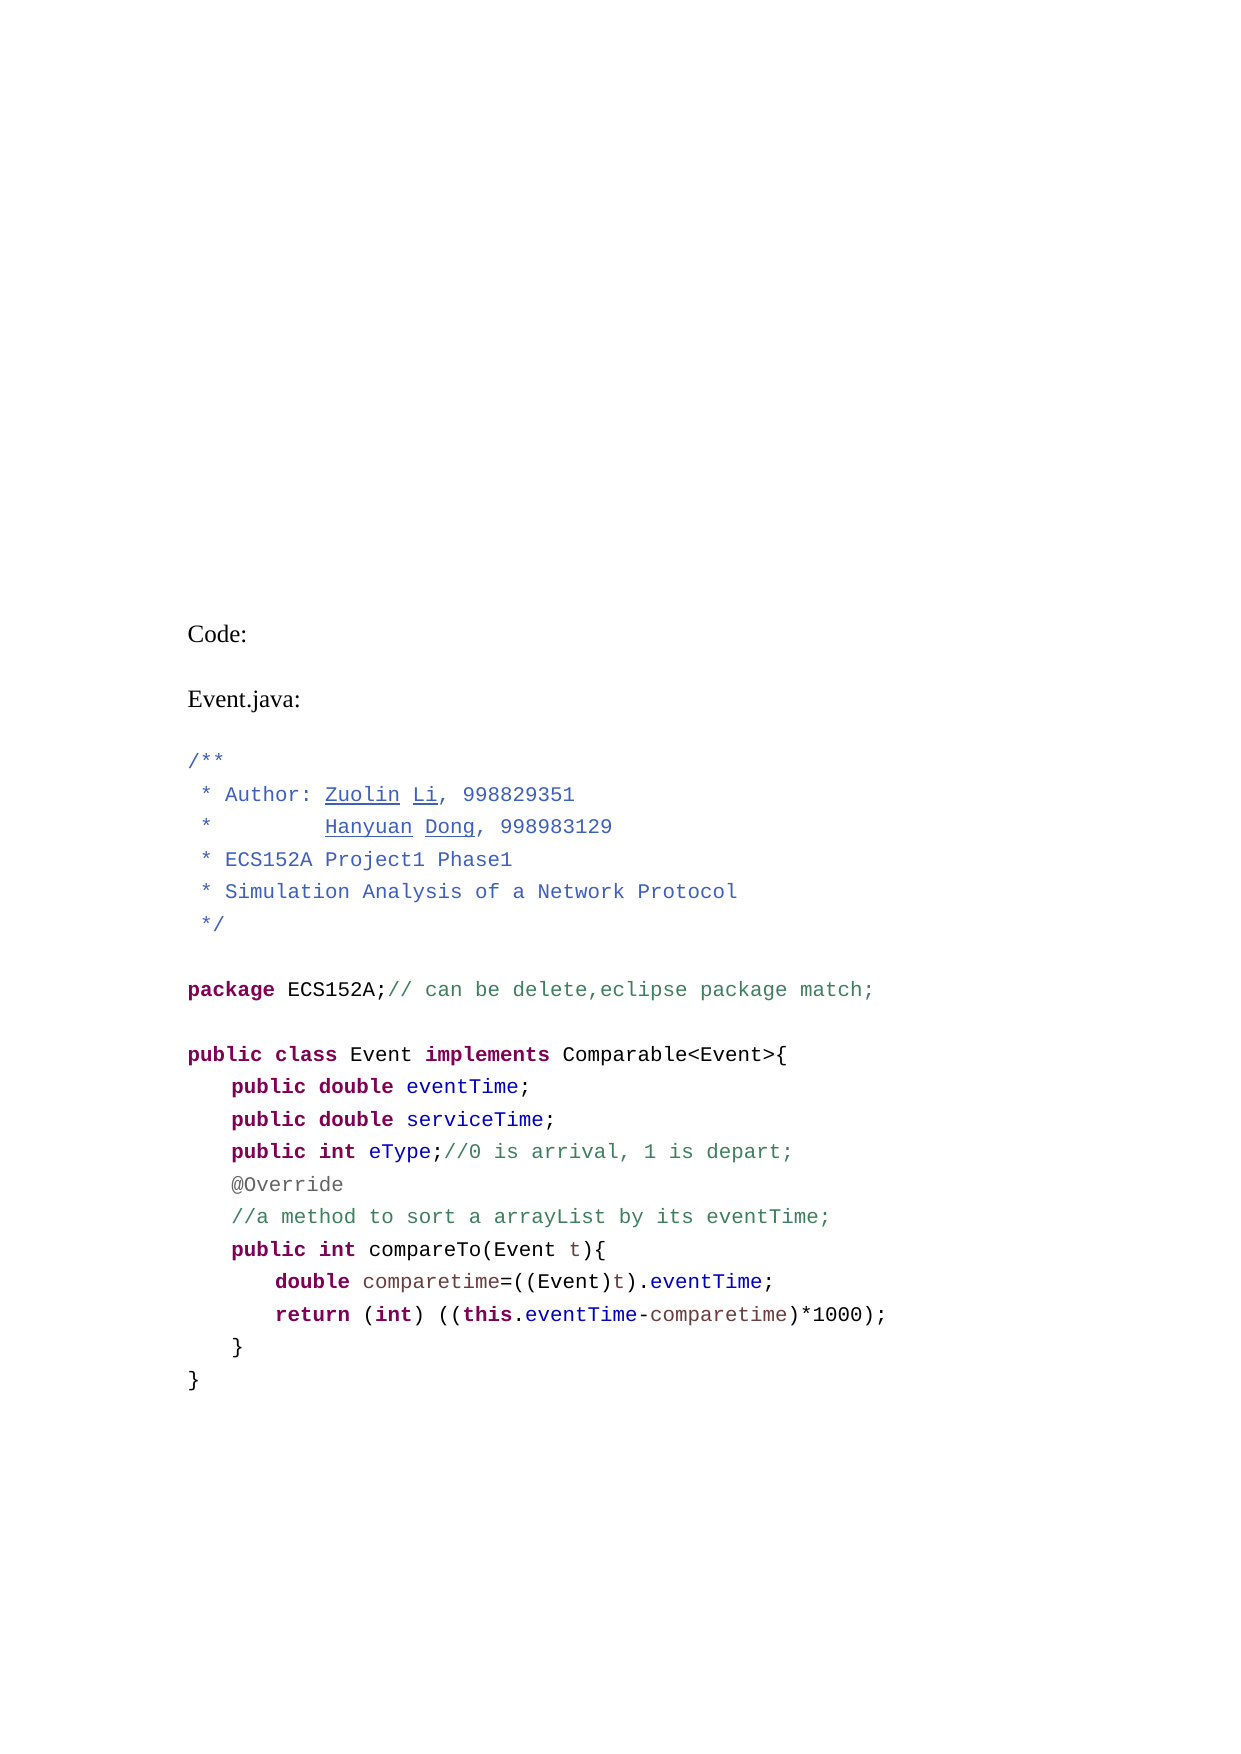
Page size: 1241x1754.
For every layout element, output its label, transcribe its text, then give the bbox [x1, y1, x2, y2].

text public double eventTime; [187, 1072, 1053, 1104]
text public int eType;//0 is arrival, 1 is depart; [187, 1137, 1053, 1169]
text package ECS152A;// can be delete,eclipse package match; [187, 974, 1053, 1007]
text * Hanyuan Dong, 998983129 [187, 812, 1053, 844]
text //a method to sort a arrayList by its eventTime; [187, 1202, 1053, 1234]
text */ [187, 909, 1053, 942]
text public int compareTo(Event t){ [187, 1234, 1053, 1267]
text } [187, 1332, 1053, 1364]
text public double serviceTime; [187, 1104, 1053, 1137]
text Event.java: [187, 682, 1053, 714]
text double comparetime=((Event)t).eventTime; [187, 1267, 1053, 1299]
text @Override [187, 1169, 1053, 1202]
text return (int) ((this.eventTime-comparetime)*1000); [187, 1299, 1053, 1332]
text * Simulation Analysis of a Network Protocol [187, 877, 1053, 909]
text * ECS152A Project1 Phase1 [187, 844, 1053, 877]
text public class Event implements Comparable<Event>{ [187, 1039, 1053, 1072]
text * Author: Zuolin Li, 998829351 [187, 779, 1053, 812]
text /** [187, 747, 1053, 779]
text } [187, 1364, 1053, 1397]
text Code: [187, 617, 1053, 649]
